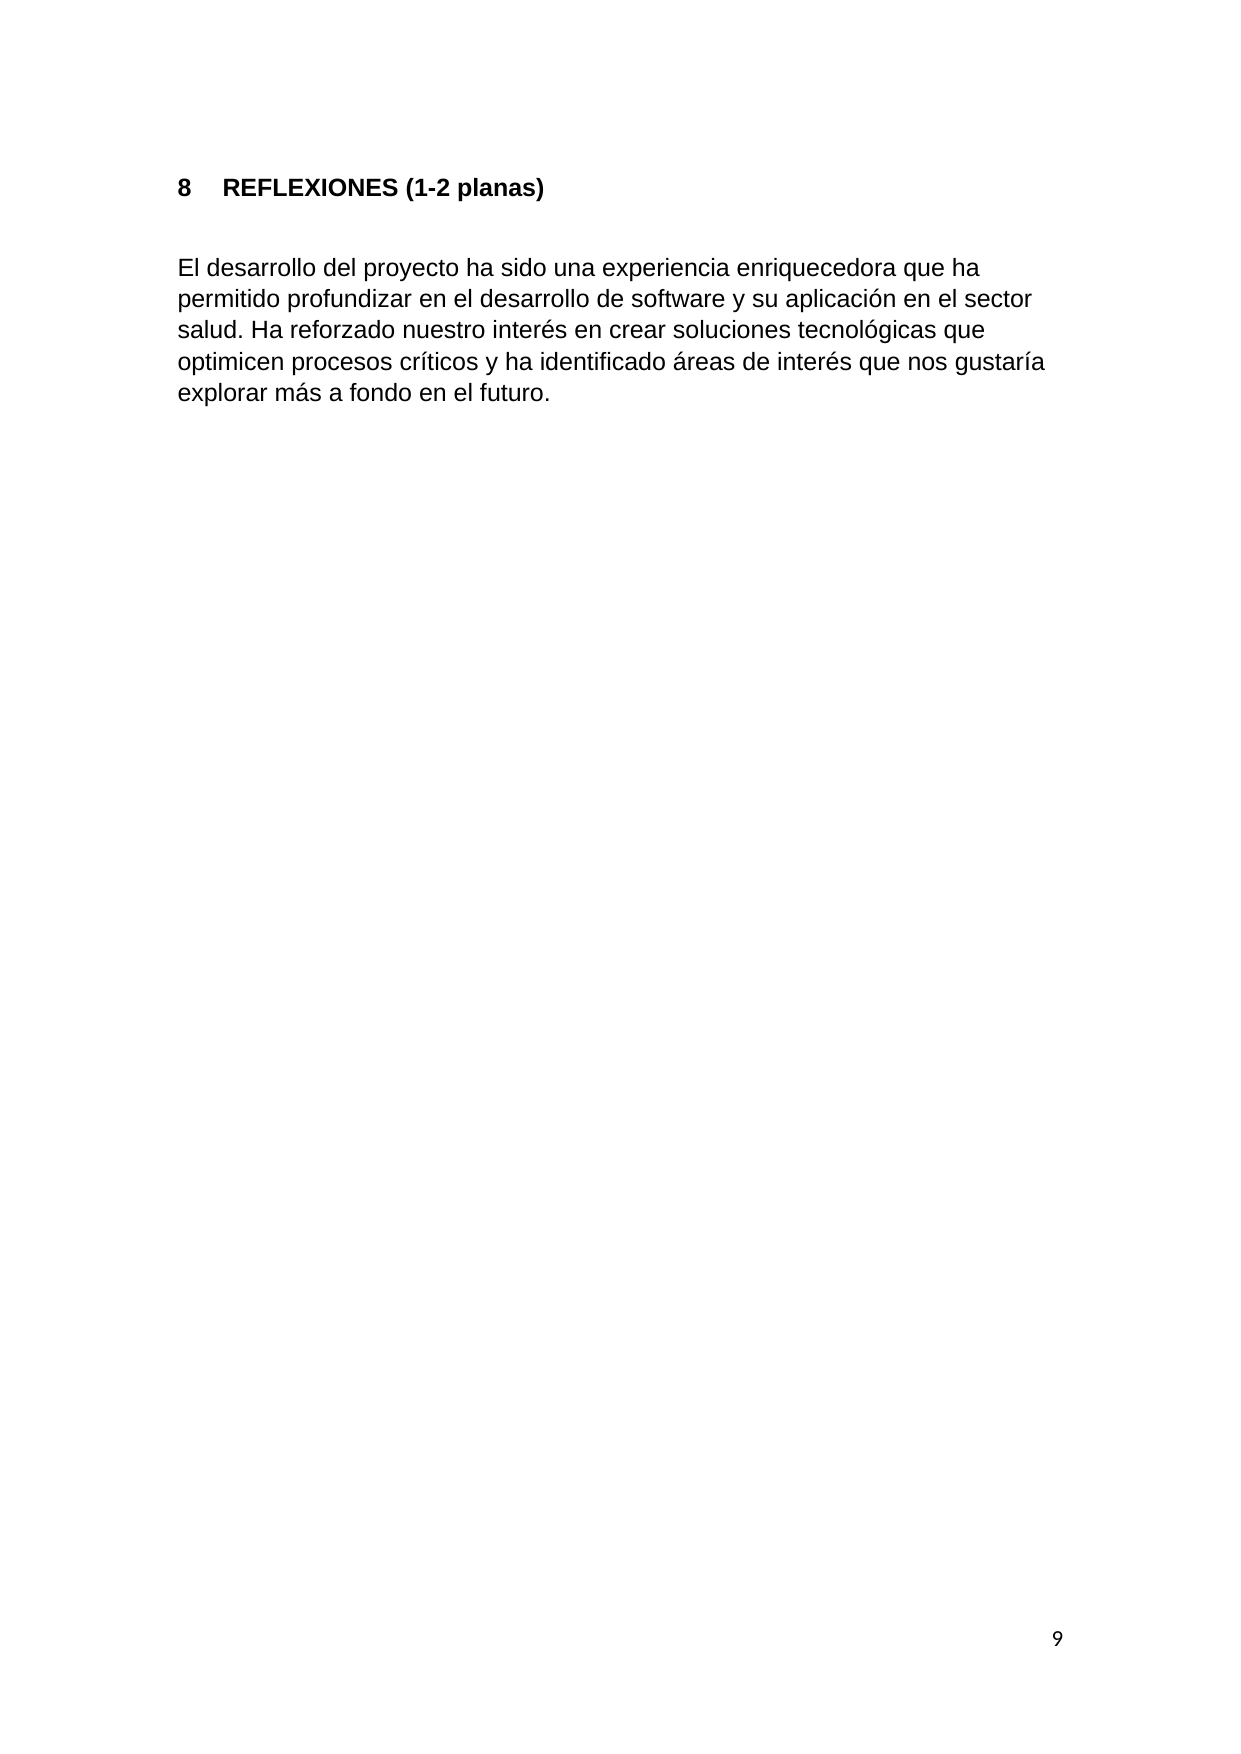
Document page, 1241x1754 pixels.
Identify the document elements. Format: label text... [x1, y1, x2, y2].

subtitle REFLEXIONES (1-2 planas) [177, 173, 1063, 201]
text El desarrollo del proyecto ha sido una experiencia enriquecedora que ha permitido profundizar en el desarrollo de software y su aplicación en el sector salud. Ha reforzado nuestro interés en crear soluciones tecnológicas que optimicen procesos críticos y ha identificado áreas de interés que nos gustaría explorar más a fondo en el futuro. [177, 253, 1063, 406]
